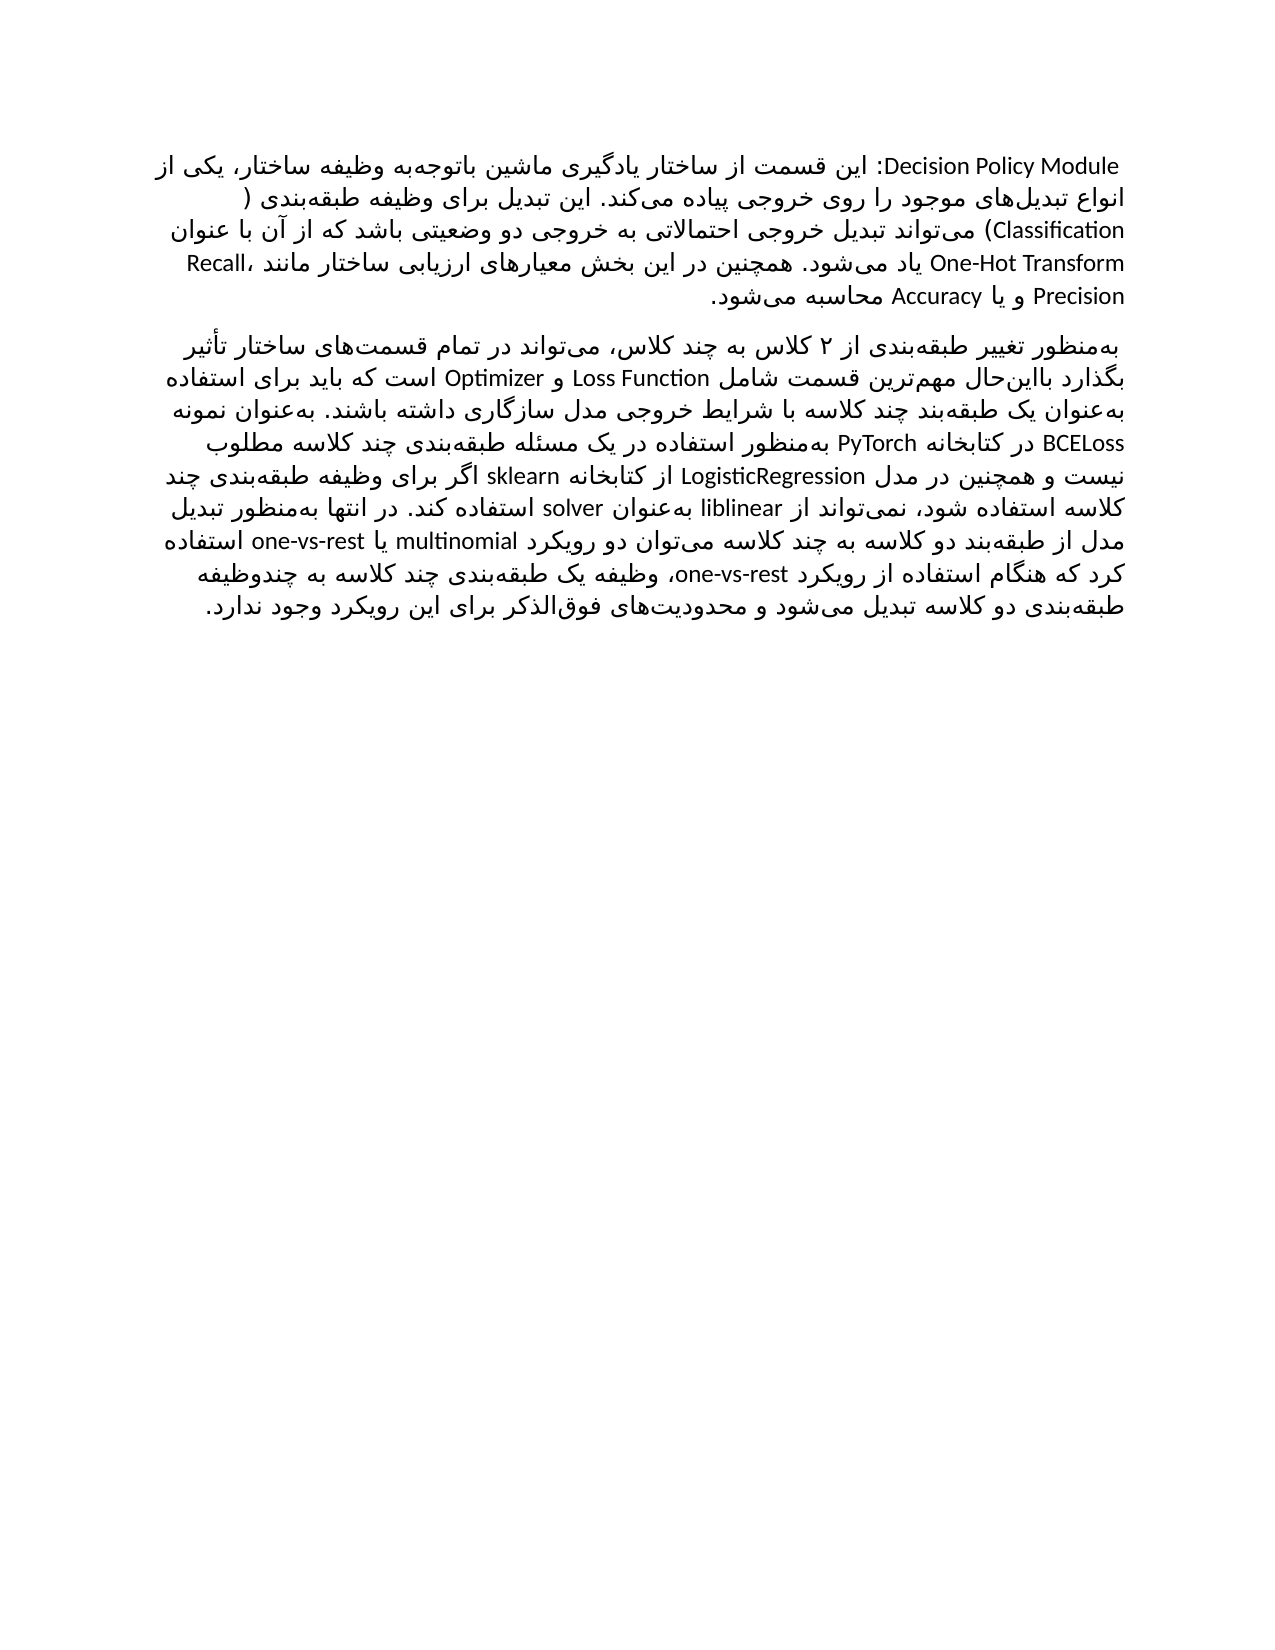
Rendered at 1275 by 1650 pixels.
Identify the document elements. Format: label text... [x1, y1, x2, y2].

text Decision Policy Module: این قسمت از ساختار یادگیری ماشین باتوجه‌به وظیفه ساختار، یکی از انواع تبدیل‌های موجود را روی خروجی پیاده می‌کند. این تبدیل برای وظیفه طبقه‌بندی (Classification) می‌تواند تبدیل خروجی احتمالاتی به خروجی دو وضعیتی باشد که از آن با عنوان One-Hot Transform یاد می‌شود. همچنین در این بخش معیارهای ارزیابی ساختار مانند Recall، Precision و یا Accuracy محاسبه می‌شود. [150, 150, 1125, 311]
text به‌منظور تغییر طبقه‌بندی از ۲ کلاس به چند کلاس، می‌تواند در تمام قسمت‌های ساختار تأثیر بگذارد بااین‌حال مهم‌ترین قسمت شامل Loss Function و Optimizer است که باید برای استفاده به‌عنوان یک طبقه‌بند چند کلاسه با شرایط خروجی مدل سازگاری داشته باشند. به‌عنوان نمونه BCELoss در کتابخانه PyTorch به‌منظور استفاده در یک مسئله طبقه‌بندی چند کلاسه مطلوب نیست و همچنین در مدل LogisticRegression از کتابخانه sklearn اگر برای وظیفه طبقه‌بندی چند کلاسه استفاده شود، نمی‌تواند از liblinear به‌عنوان solver استفاده کند. در انتها به‌منظور تبدیل مدل از طبقه‌بند دو کلاسه به چند کلاسه می‌توان دو رویکرد multinomial یا one-vs-rest استفاده کرد که هنگام استفاده از رویکرد one-vs-rest، وظیفه یک طبقه‌بندی چند کلاسه به چندوظیفه طبقه‌بندی دو کلاسه تبدیل می‌شود و محدودیت‌های فوق‌الذکر برای این رویکرد وجود ندارد. [150, 330, 1125, 620]
